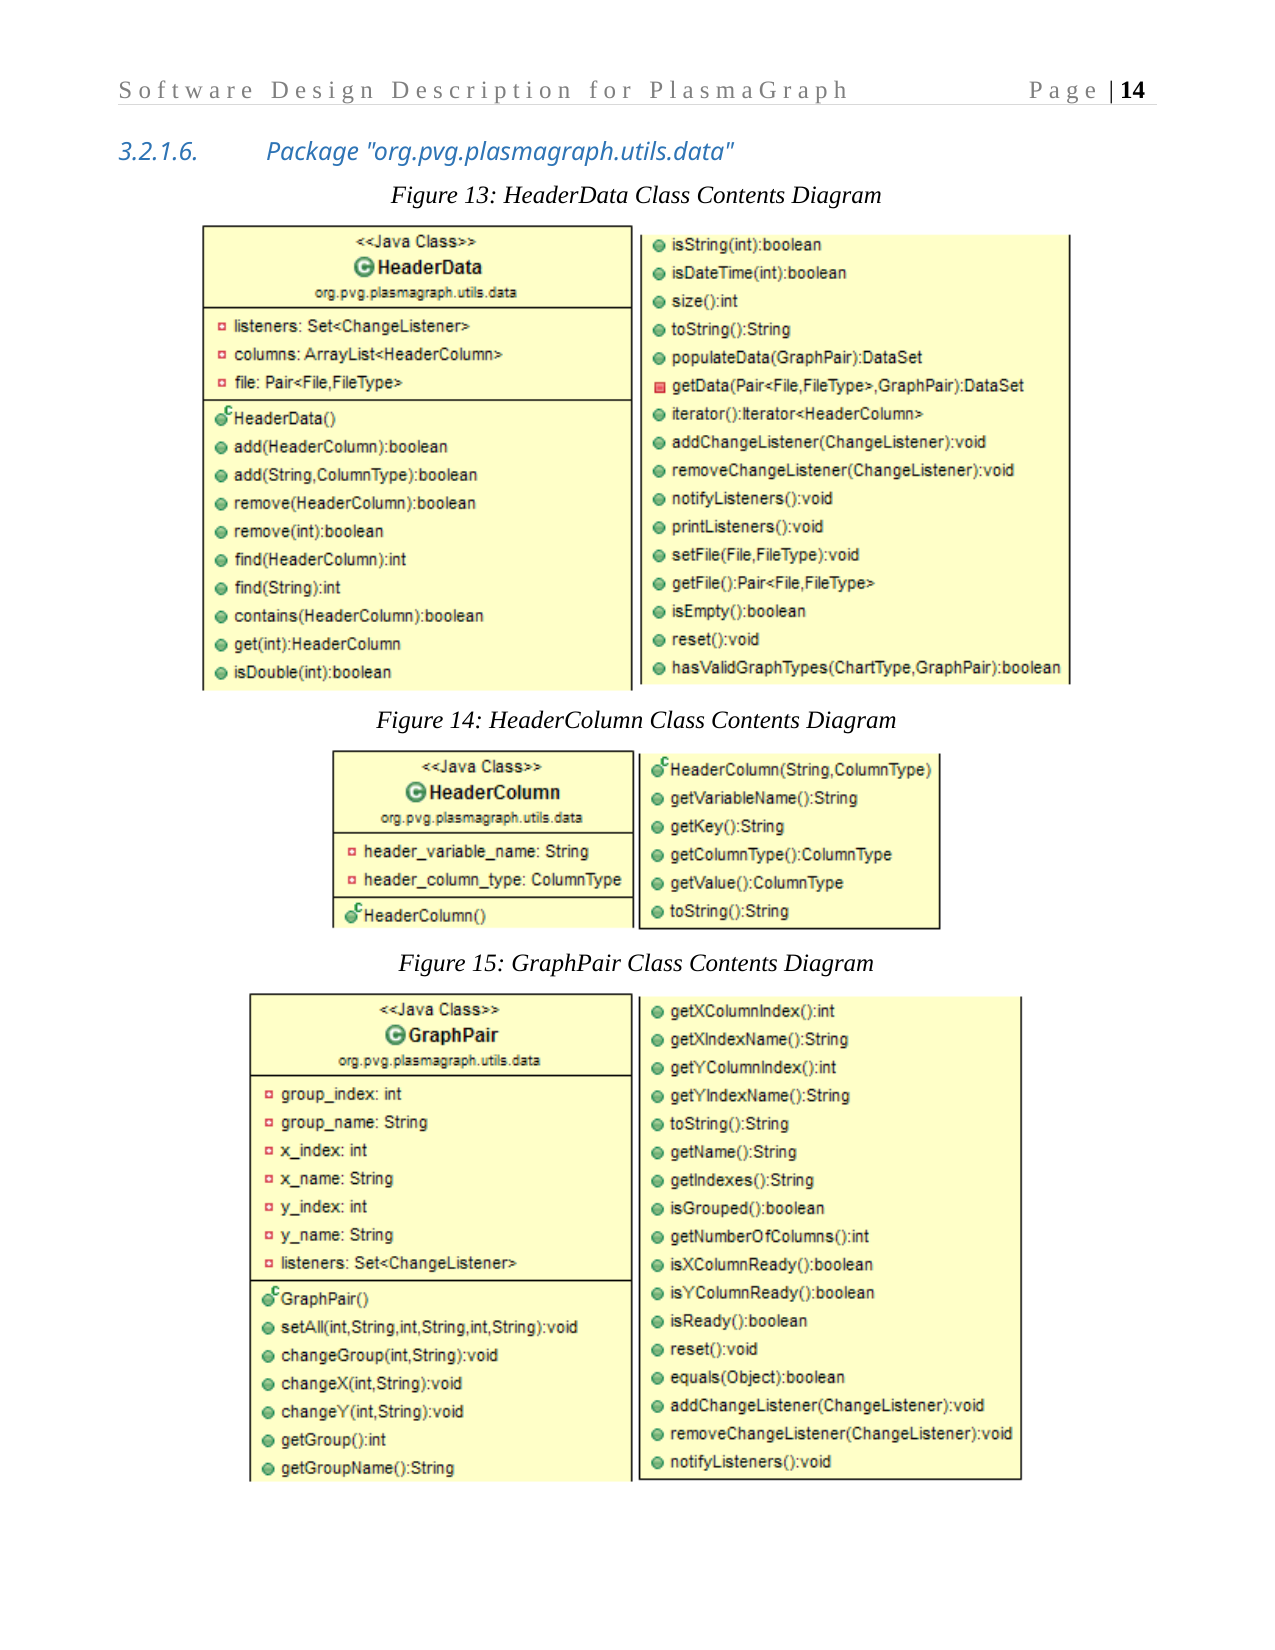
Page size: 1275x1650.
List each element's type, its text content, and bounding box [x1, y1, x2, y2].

picture [328, 746, 947, 936]
picture [245, 989, 1030, 1485]
subtitle Package "org.pvg.plasmagraph.utils.data" [118, 133, 1157, 168]
picture [198, 221, 1077, 694]
